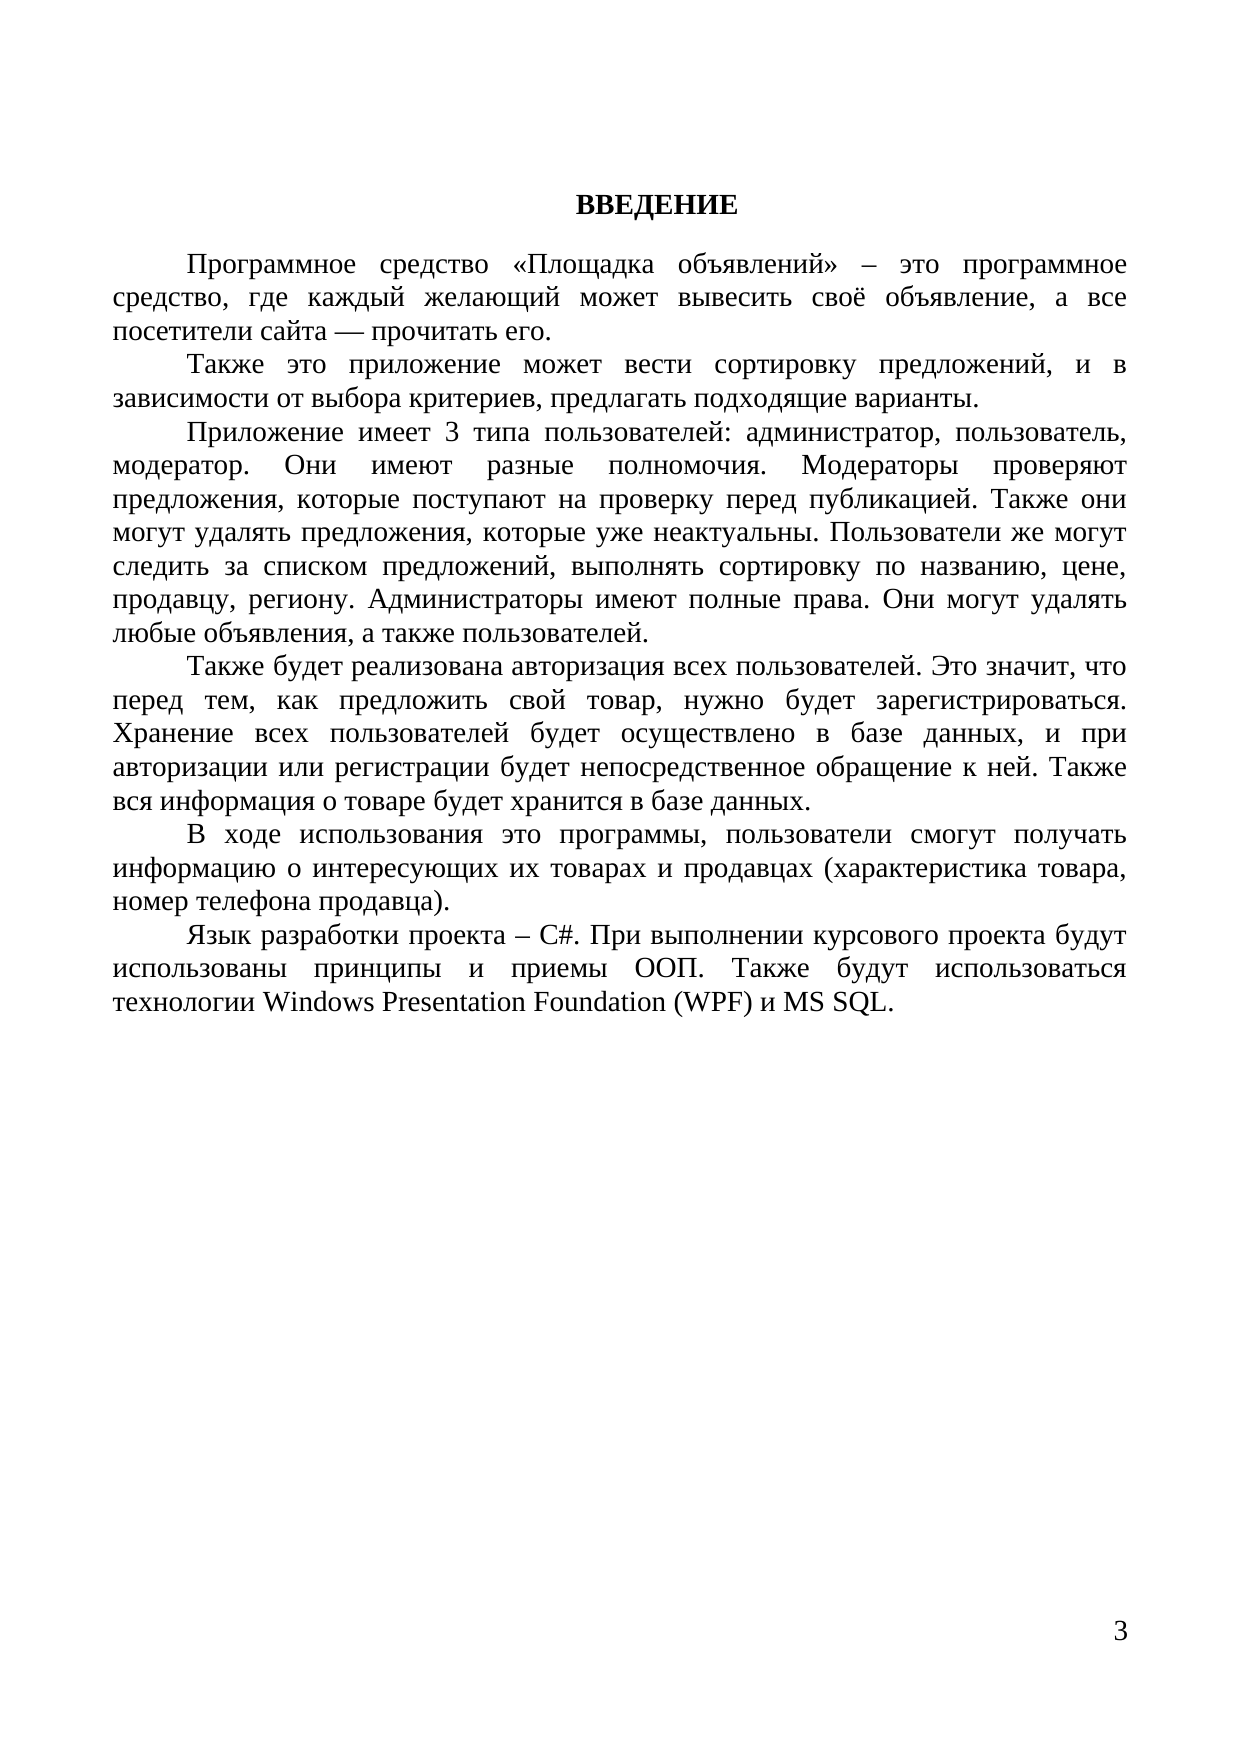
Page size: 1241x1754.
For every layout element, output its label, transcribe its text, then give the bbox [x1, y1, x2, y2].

text Язык разработки проекта – C#. При выполнении курсового проекта будут использованы принципы и приемы ООП. Также будут использоваться технологии Windows Presentation Foundation (WPF) и MS SQL. [112, 917, 1128, 1017]
text Также это приложение может вести сортировку предложений, и в зависимости от выбора критериев, предлагать подходящие варианты. [112, 347, 1128, 414]
text Приложение имеет 3 типа пользователей: администратор, пользователь, модератор. Они имеют разные полномочия. Модераторы проверяют предложения, которые поступают на проверку перед публикацией. Также они могут удалять предложения, которые уже неактуальны. Пользователи же могут следить за списком предложений, выполнять сортировку по названию, цене, продавцу, региону. Администраторы имеют полные права. Они могут удалять любые объявления, а также пользователей. [112, 414, 1128, 648]
text В ходе использования это программы, пользователи смогут получать информацию о интересующих их товарах и продавцах (характеристика товара, номер телефона продавца). [112, 816, 1128, 917]
subtitle ВВЕДЕНИЕ [186, 187, 1128, 221]
text Также будет реализована авторизация всех пользователей. Это значит, что перед тем, как предложить свой товар, нужно будет зарегистрироваться. Хранение всех пользователей будет осуществлено в базе данных, и при авторизации или регистрации будет непосредственное обращение к ней. Также вся информация о товаре будет хранится в базе данных. [112, 648, 1128, 816]
text Программное средство «Площадка объявлений» – это программное средство, где каждый желающий может вывесить своё объявление, а все посетители сайта — прочитать его. [112, 246, 1128, 347]
